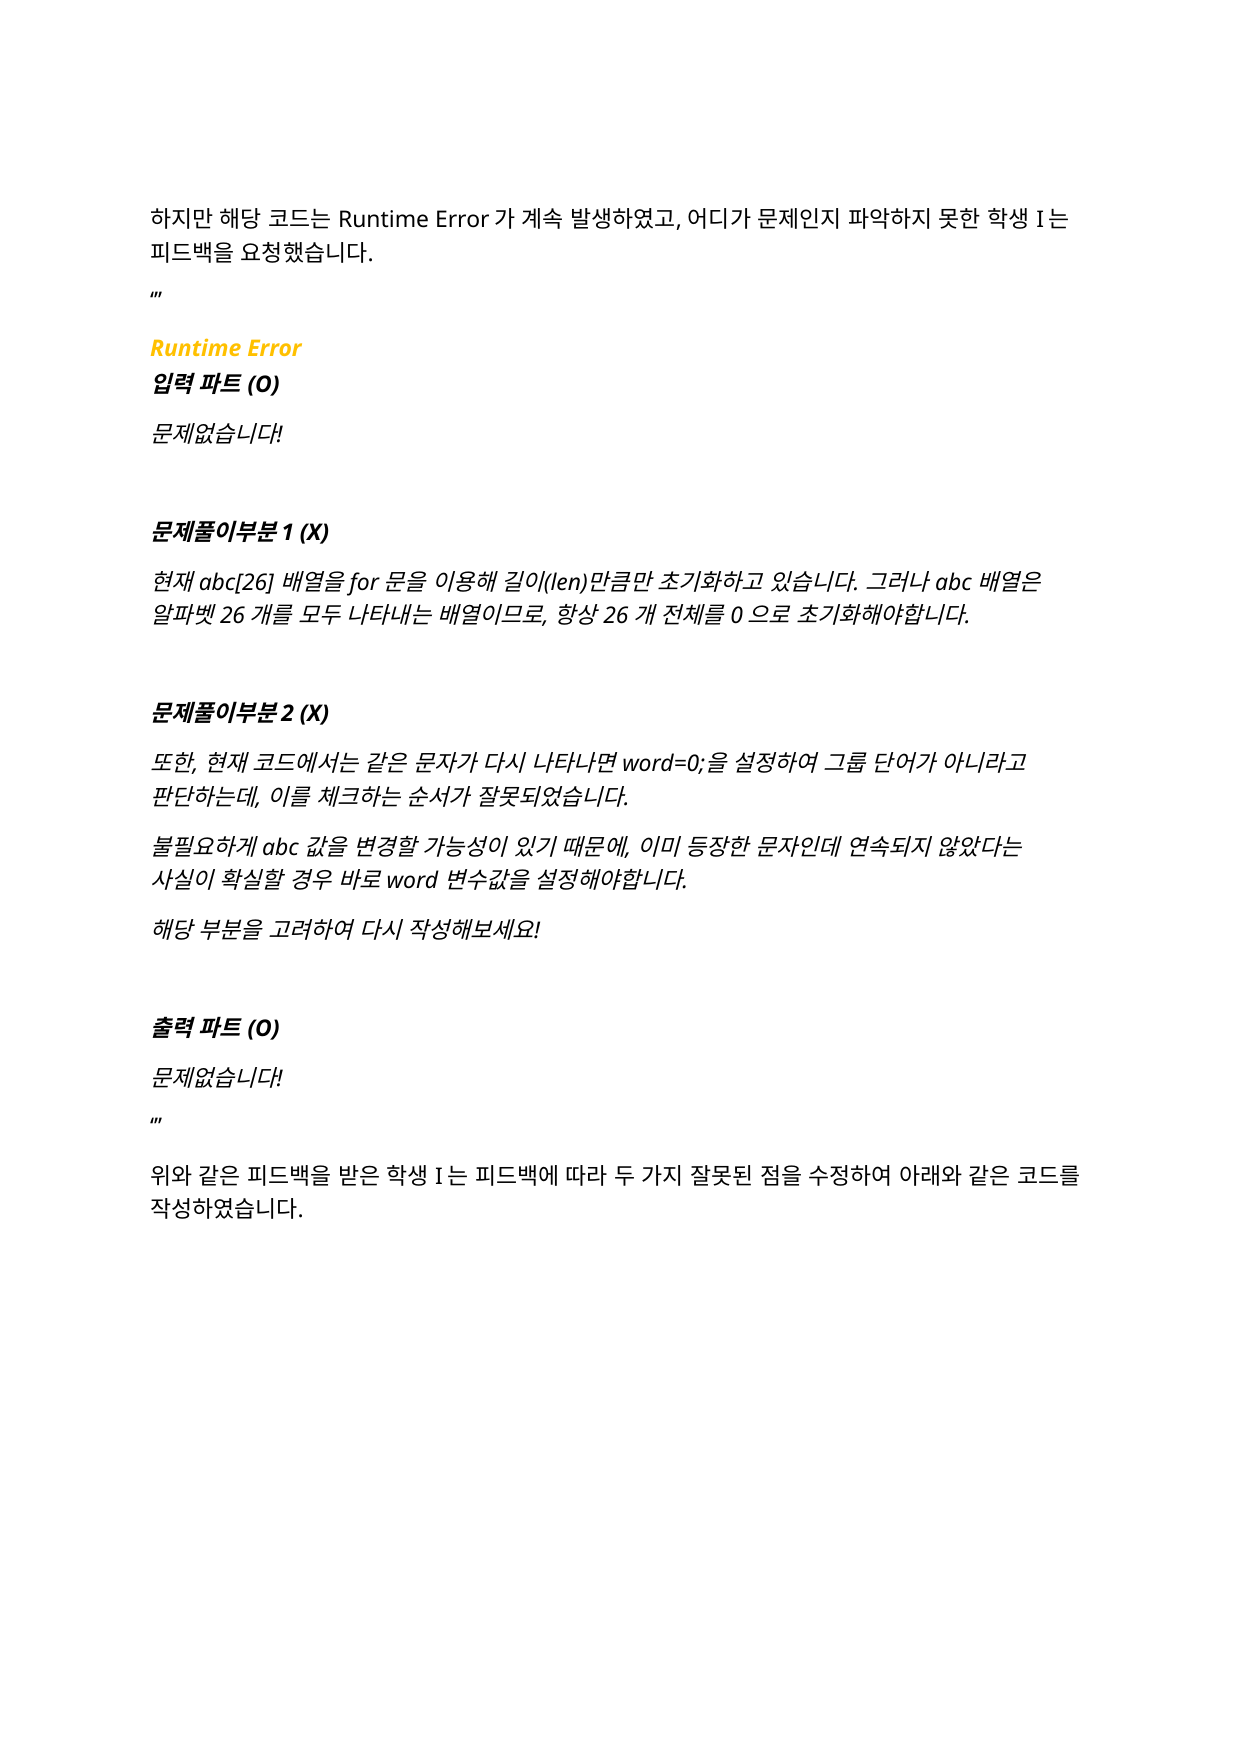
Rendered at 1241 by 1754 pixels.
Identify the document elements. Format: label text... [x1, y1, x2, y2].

text Runtime Error [150, 332, 1090, 364]
text 문제없습니다! [150, 416, 1090, 449]
text 하지만 해당 코드는 Runtime Error가 계속 발생하였고, 어디가 문제인지 파악하지 못한 학생 I는 피드백을 요청했습니다. [150, 201, 1090, 268]
text 해당 부분을 고려하여 다시 작성해보세요! [150, 912, 1090, 945]
text 출력 파트 (O) [150, 1010, 1090, 1043]
text 문제풀이부분1 (X) [150, 514, 1090, 547]
text ‘’’ [150, 284, 1090, 316]
text 문제없습니다! [150, 1060, 1090, 1093]
text 현재 abc[26] 배열을 for문을 이용해 길이(len)만큼만 초기화하고 있습니다. 그러나 abc 배열은 알파벳 26개를 모두 나타내는 배열이므로, 항상 26개 전체를 0으로 초기화해야합니다. [150, 564, 1090, 631]
text 위와 같은 피드백을 받은 학생 I는 피드백에 따라 두 가지 잘못된 점을 수정하여 아래와 같은 코드를 작성하였습니다. [150, 1158, 1090, 1224]
text 또한, 현재 코드에서는 같은 문자가 다시 나타나면 word=0;을 설정하여 그룹 단어가 아니라고 판단하는데, 이를 체크하는 순서가 잘못되었습니다. [150, 745, 1090, 812]
text 불필요하게 abc 값을 변경할 가능성이 있기 때문에, 이미 등장한 문자인데 연속되지 않았다는 사실이 확실할 경우 바로 word 변수값을 설정해야합니다. [150, 829, 1090, 895]
text 입력 파트 (O) [150, 366, 1090, 399]
text ‘’’ [150, 1110, 1090, 1141]
text 문제풀이부분2 (X) [150, 695, 1090, 729]
